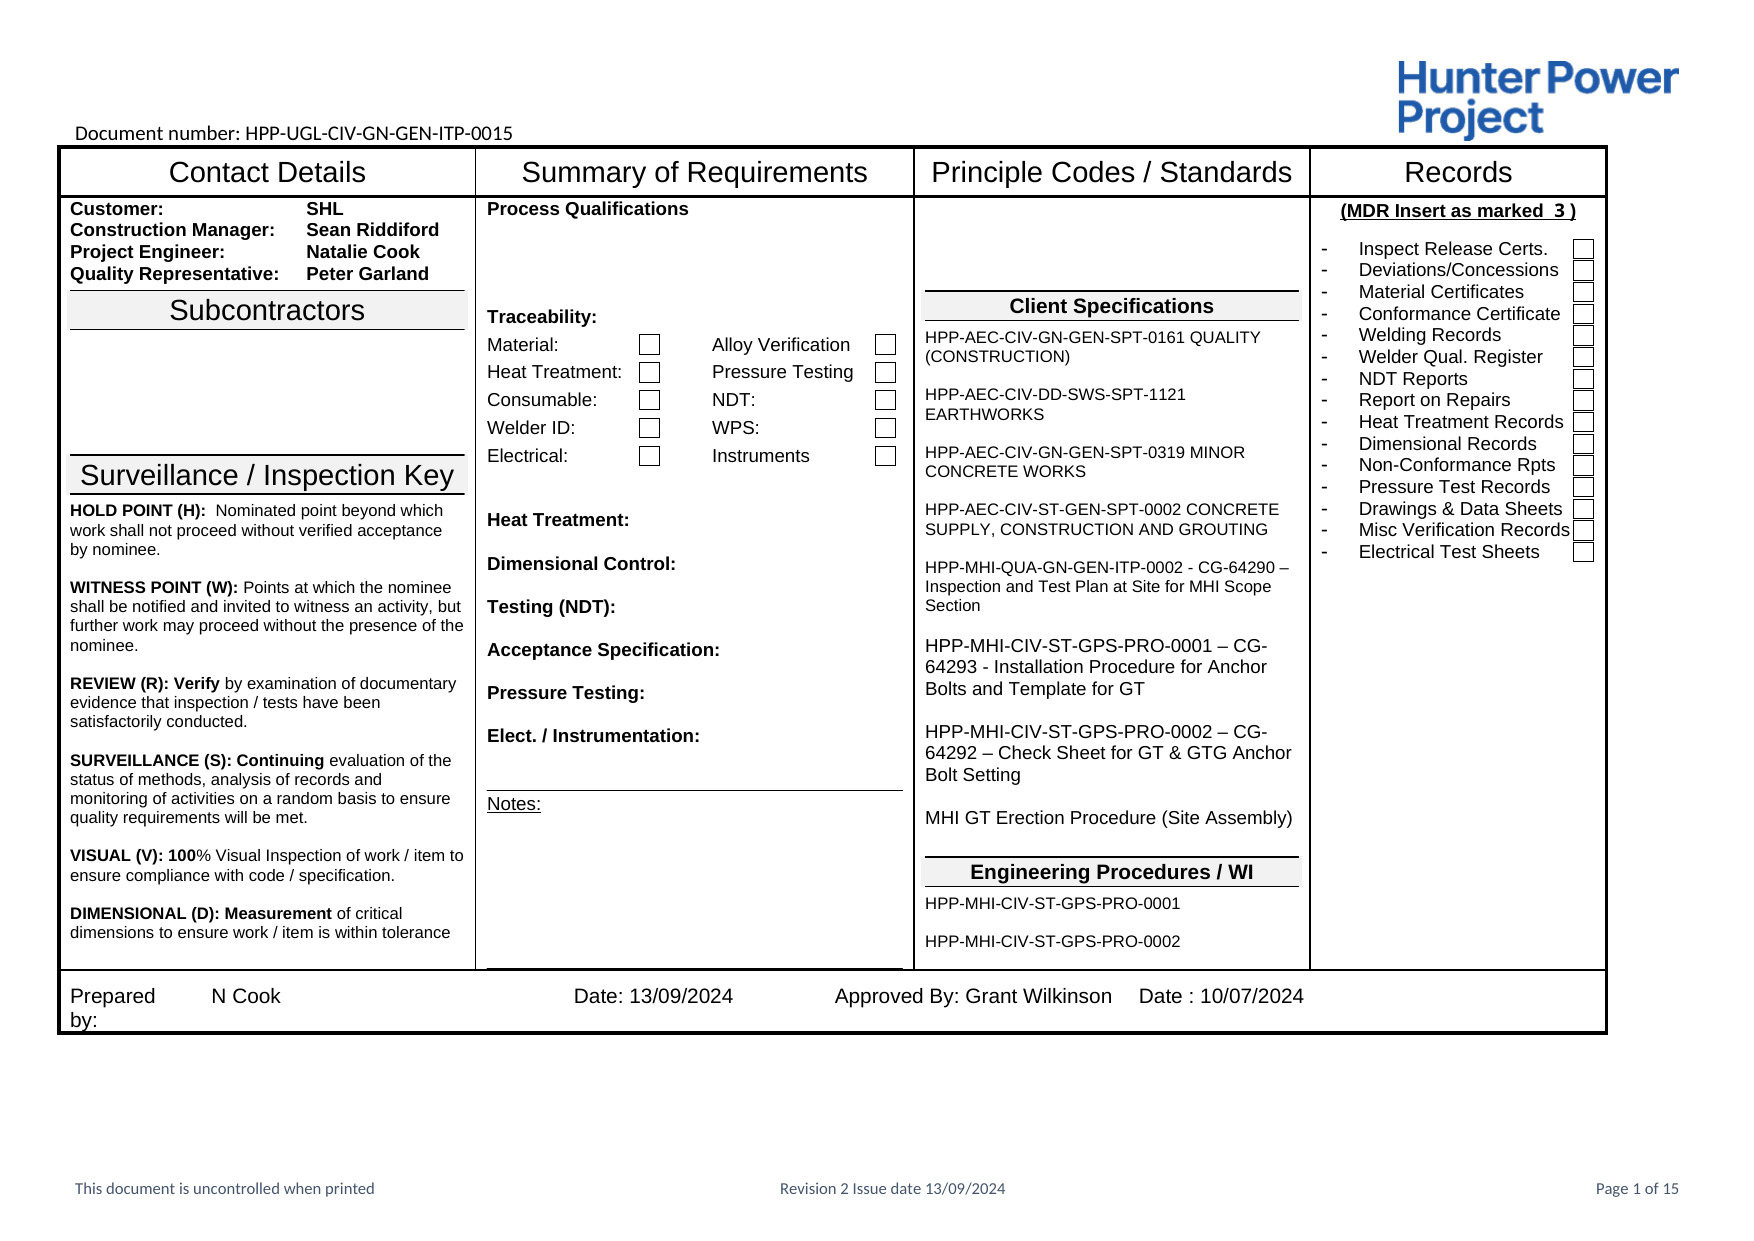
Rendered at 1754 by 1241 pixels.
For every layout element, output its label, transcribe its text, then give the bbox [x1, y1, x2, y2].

table_header Principle Codes / Standards [915, 149, 1309, 194]
table_cell Process Qualifications Traceability: Material: Alloy Verification Heat Treatment: Pressure Testing Consumable: NDT: Welder ID: : Electrical: Instruments Heat Treatment: Dimensional Control: Testing (NDT): Acceptance Specification: Pressure Testing: Elect. / Instrumentation: Notes: [476, 198, 913, 969]
table_cell Customer: SHL Construction Manager: Sean Riddiford Project Engineer: Natalie Cook Quality Representative: Peter Garland Subcontractors Surveillance / Inspection Key HOLD POINT (H): Nominated point beyond which work shall not proceed without verified acceptance by nominee. WITNESS POINT (W): Points at which the nominee shall be notified and invited to witness an activity, but further work may proceed without the presence of the nominee. REVIEW (R): Verify by examination of documentary evidence that inspection / tests have been satisfactorily conducted. SURVEILLANCE (S): Continuing evaluation of the status of methods, analysis of records and monitoring of activities on a random basis to ensure quality requirements will be met. VISUAL (V): 100% Visual Inspection of work / item to ensure compliance with code / specification. DIMENSIONAL (D): Measurement of critical dimensions to ensure work / item is within tolerance [61, 198, 475, 969]
table_header Records [1311, 149, 1605, 194]
table_cell Approved By: Grant Wilkinson [823, 971, 1128, 1031]
table_cell N Cook [200, 971, 562, 1031]
table_header Summary of Requirements [476, 149, 913, 194]
table_cell ( Insert as marked 3 ) Inspect Release Certs. Deviations/Concessions Material Certificates Conformance Certificate Welding Records Welder Qual. Register NDT Reports Report on Repairs Heat Treatment Records Dimensional Records Non-Conformance Rpts Pressure Test Records Drawings & Data Sheets Misc Verification Records Electrical Test Sheets [1311, 198, 1605, 969]
table_cell Prepared by: [61, 971, 200, 1031]
table_cell Date : 10/07/2024 [1128, 971, 1359, 1031]
table_cell [1360, 971, 1605, 1031]
table_cell Date: 13/09/2024 [563, 971, 823, 1031]
table_cell Client Specifications HPP-AEC-CIV-GN-GEN-SPT-0161 QUALITY (CONSTRUCTION) HPP-AEC-CIV-DD-SWS-SPT-1121 EARTHWORKS HPP-AEC-CIV-GN-GEN-SPT-0319 MINOR CONCRETE WORKS HPP-AEC-CIV-ST-GEN-SPT-0002 CONCRETE SUPPLY, CONSTRUCTION AND GROUTING HPP-MHI-QUA-GN-GEN-ITP-0002 - CG-64290 – Inspection and Test Plan at Site for MHI Scope Section HPP-MHI-CIV-ST-GPS-PRO-0001 – CG-64293 - Installation Procedure for Anchor Bolts and Template for GT HPP-MHI-CIV-ST-GPS-PRO-0002 – CG-64292 – Check Sheet for GT & GTG Anchor Bolt Setting MHI GT Erection Procedure (Site Assembly) Engineering Procedures / WI HPP-MHI-CIV-ST-GPS-PRO-0001 HPP-MHI-CIV-ST-GPS-PRO-0002 [915, 198, 1309, 969]
picture [1398, 61, 1679, 141]
table_header Contact Details [61, 149, 475, 194]
